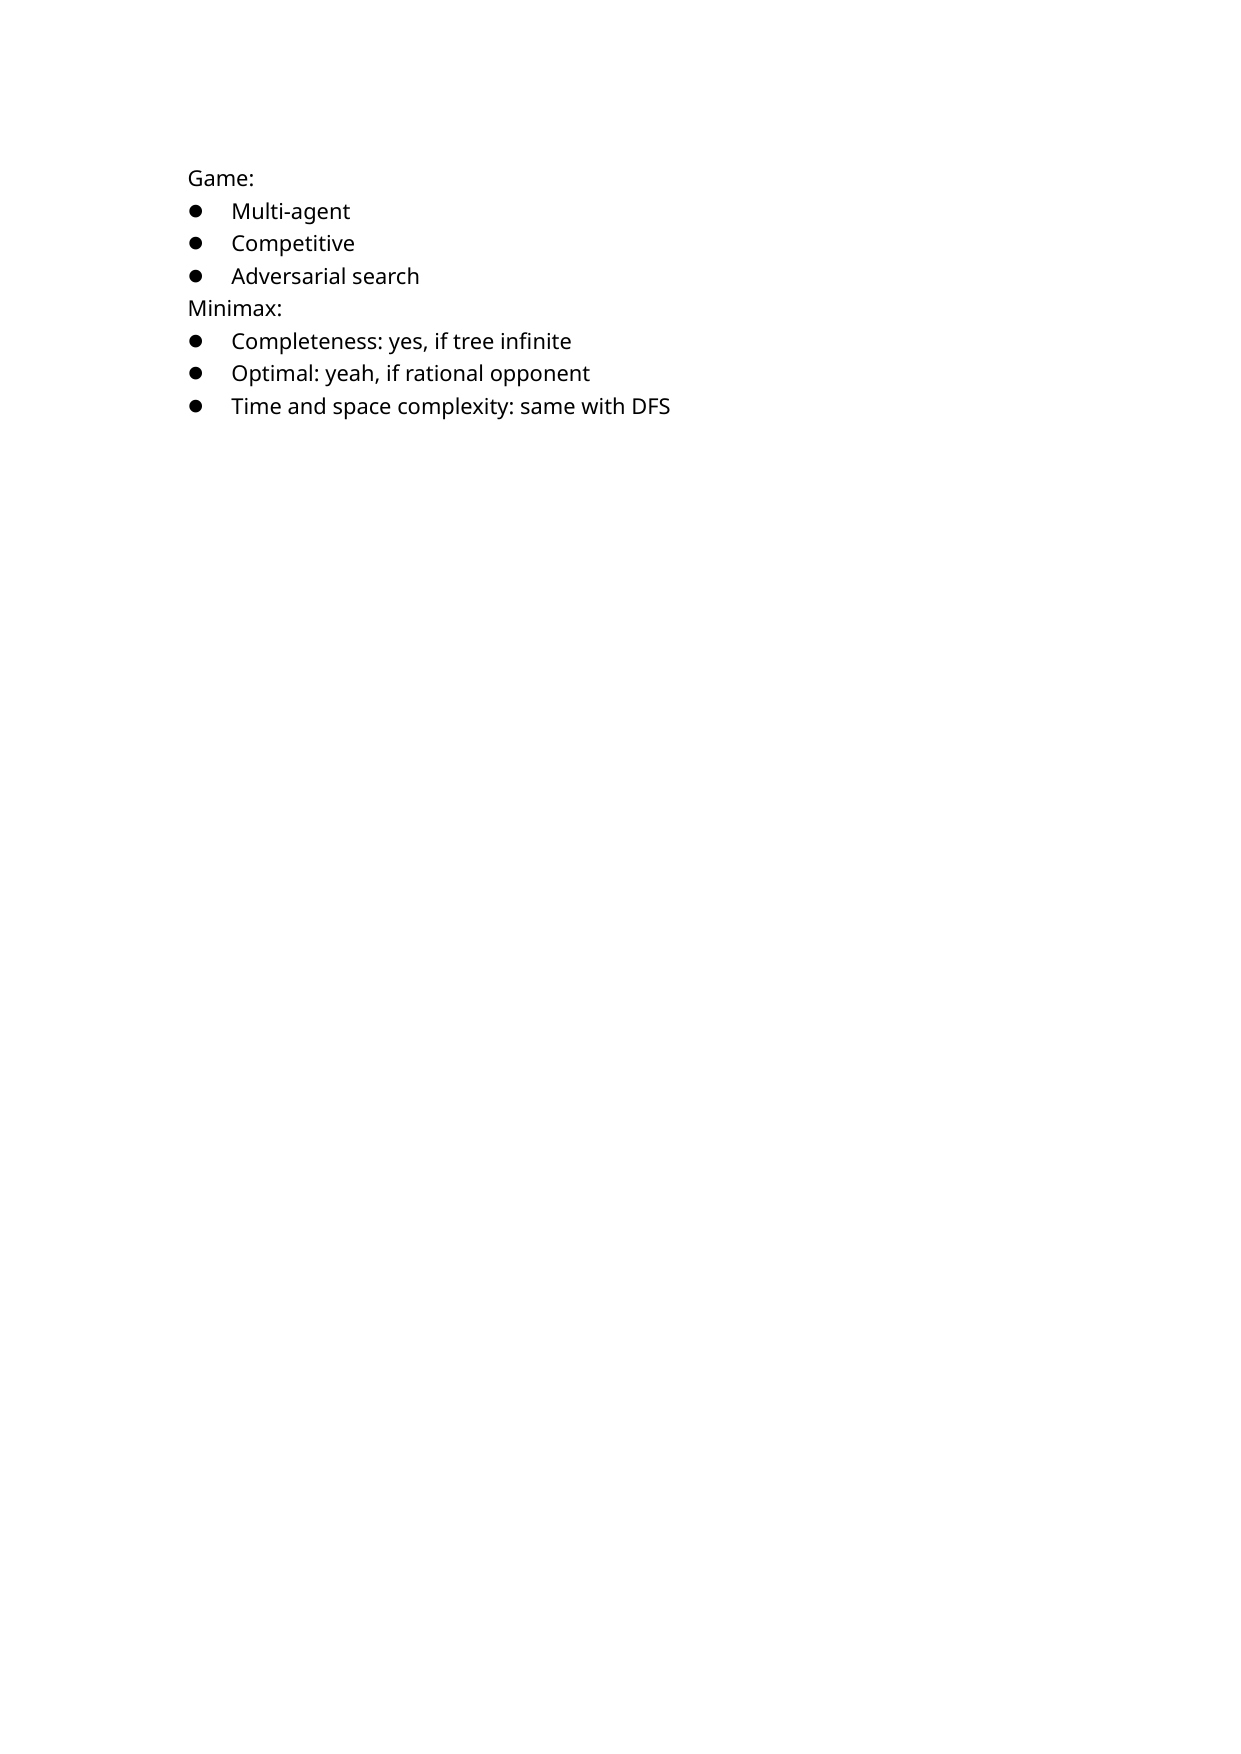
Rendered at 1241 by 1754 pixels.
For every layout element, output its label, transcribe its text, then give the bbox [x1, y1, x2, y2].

text Minimax: [187, 292, 1053, 324]
list Completeness: yes, if tree infinite [187, 324, 1053, 357]
list Competitive [187, 227, 1053, 259]
list Time and space complexity: same with DFS [187, 389, 1053, 422]
list Optimal: yeah, if rational opponent [187, 357, 1053, 389]
list Adversarial search [187, 259, 1053, 292]
list Multi-agent [187, 194, 1053, 227]
text Game: [187, 162, 1053, 194]
